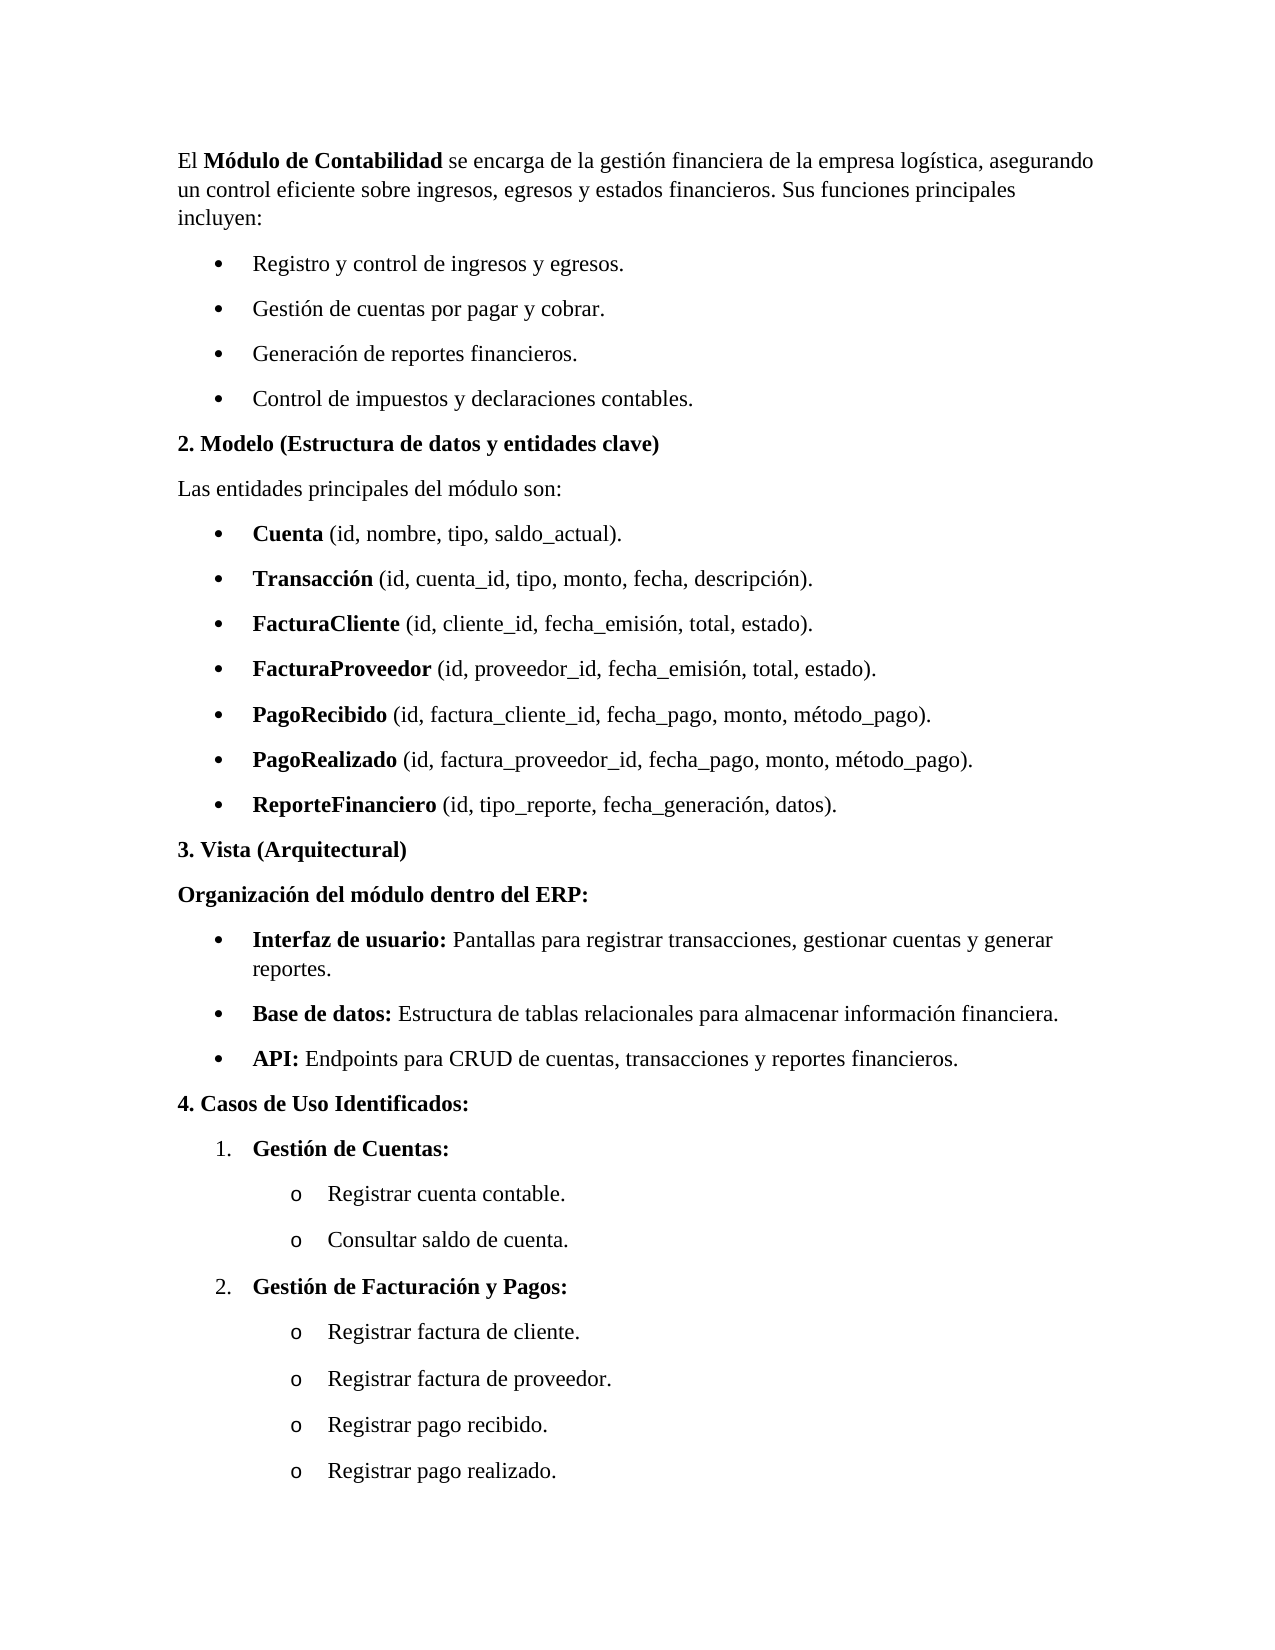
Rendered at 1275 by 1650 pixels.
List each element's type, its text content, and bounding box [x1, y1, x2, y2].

text 3. Vista (Arquitectural) [177, 836, 1098, 862]
list Cuenta (id, nombre, tipo, saldo_actual). [215, 520, 1098, 547]
list PagoRealizado (id, factura_proveedor_id, fecha_pago, monto, método_pago). [215, 746, 1098, 772]
text El Módulo de Contabilidad se encarga de la gestión financiera de la empresa logística, asegurando un control eficiente sobre ingresos, egresos y estados financieros. Sus funciones principales incluyen: [177, 148, 1098, 231]
list Gestión de Facturación y Pagos: [215, 1273, 1098, 1299]
list Generación de reportes financieros. [215, 340, 1098, 366]
list Consultar saldo de cuenta. [290, 1227, 1098, 1254]
list Base de datos: Estructura de tablas relacionales para almacenar información financiera. [215, 1000, 1098, 1026]
list FacturaCliente (id, cliente_id, fecha_emisión, total, estado). [215, 610, 1098, 637]
list FacturaProveedor (id, proveedor_id, fecha_emisión, total, estado). [215, 656, 1098, 682]
list Registrar cuenta contable. [290, 1180, 1098, 1208]
list Registrar factura de cliente. [290, 1318, 1098, 1346]
list Registrar factura de proveedor. [290, 1364, 1098, 1392]
list Registrar pago realizado. [290, 1457, 1098, 1485]
list Registro y control de ingresos y egresos. [215, 249, 1098, 276]
list PagoRecibido (id, factura_cliente_id, fecha_pago, monto, método_pago). [215, 701, 1098, 727]
text Las entidades principales del módulo son: [177, 475, 1098, 501]
list Interfaz de usuario: Pantallas para registrar transacciones, gestionar cuentas y generar reportes. [215, 926, 1098, 981]
list API: Endpoints para CRUD de cuentas, transacciones y reportes financieros. [215, 1045, 1098, 1071]
list Registrar pago recibido. [290, 1411, 1098, 1439]
text 4. Casos de Uso Identificados: [177, 1090, 1098, 1116]
text 2. Modelo (Estructura de datos y entidades clave) [177, 430, 1098, 456]
list ReporteFinanciero (id, tipo_reporte, fecha_generación, datos). [215, 791, 1098, 817]
list Control de impuestos y declaraciones contables. [215, 385, 1098, 411]
list Gestión de cuentas por pagar y cobrar. [215, 295, 1098, 321]
list Transacción (id, cuenta_id, tipo, monto, fecha, descripción). [215, 565, 1098, 592]
list Gestión de Cuentas: [215, 1135, 1098, 1161]
text Organización del módulo dentro del ERP: [177, 881, 1098, 907]
